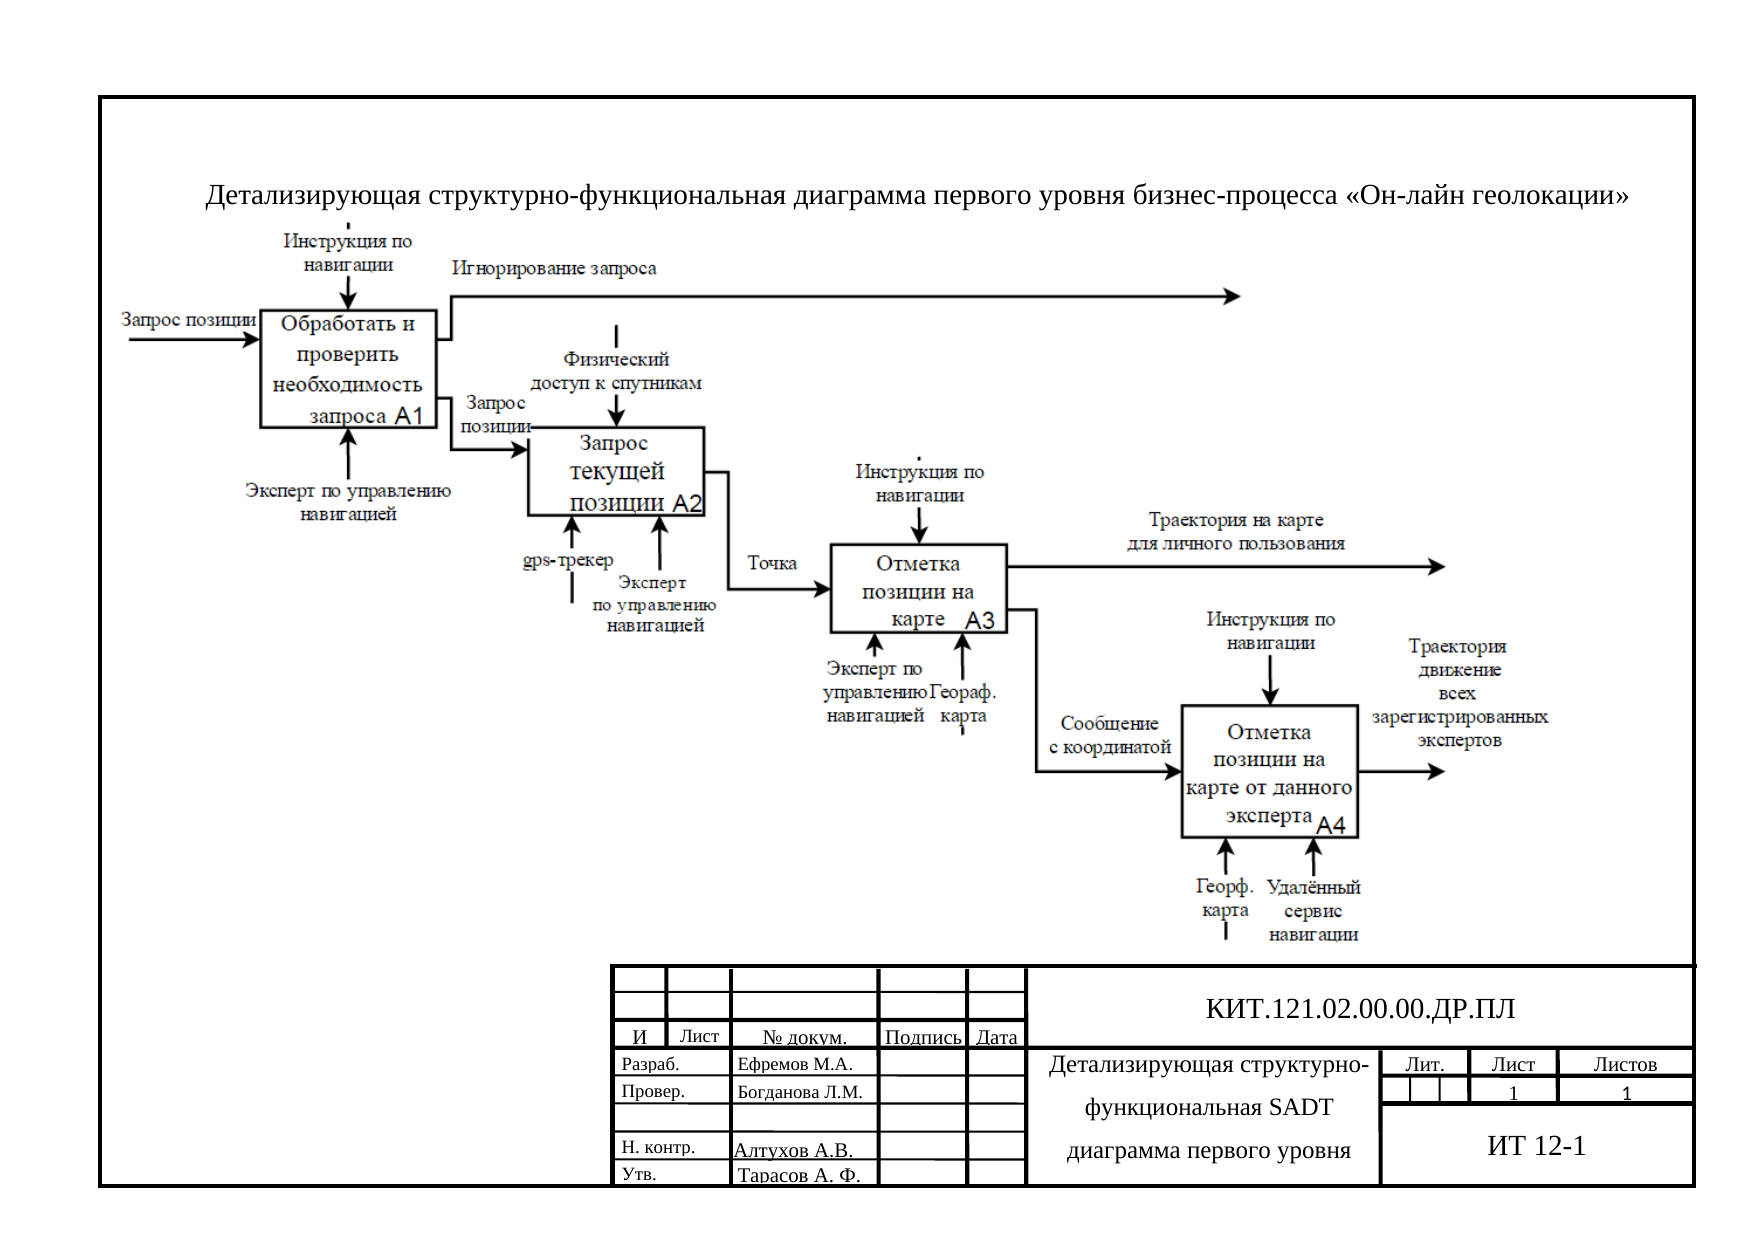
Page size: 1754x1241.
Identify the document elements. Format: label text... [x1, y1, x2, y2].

text Детализирующая структурно-функциональная диаграмма первого уровня бизнес-процесса «Он-лайн геолокации» [118, 177, 1636, 949]
